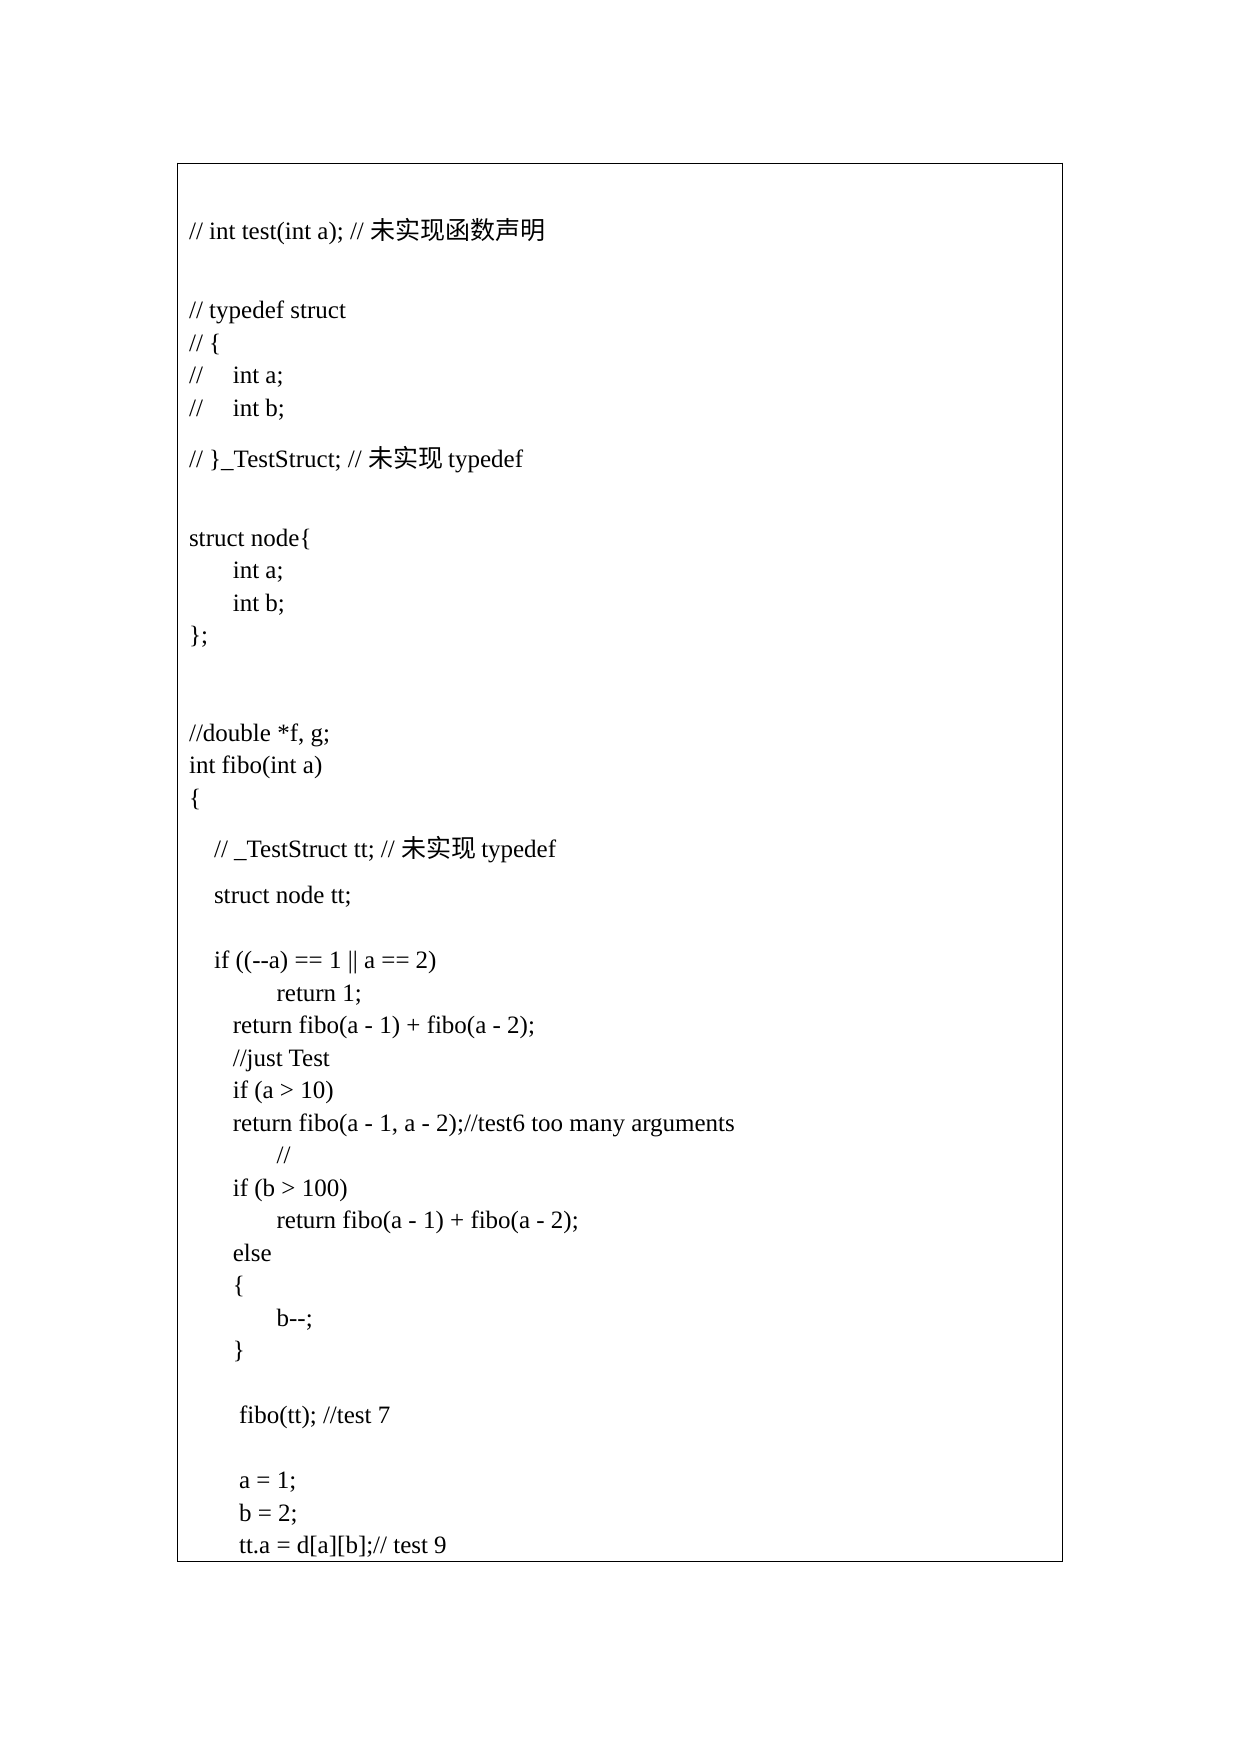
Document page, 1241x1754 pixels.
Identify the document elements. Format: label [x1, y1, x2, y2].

table_header [178, 164, 1062, 1561]
